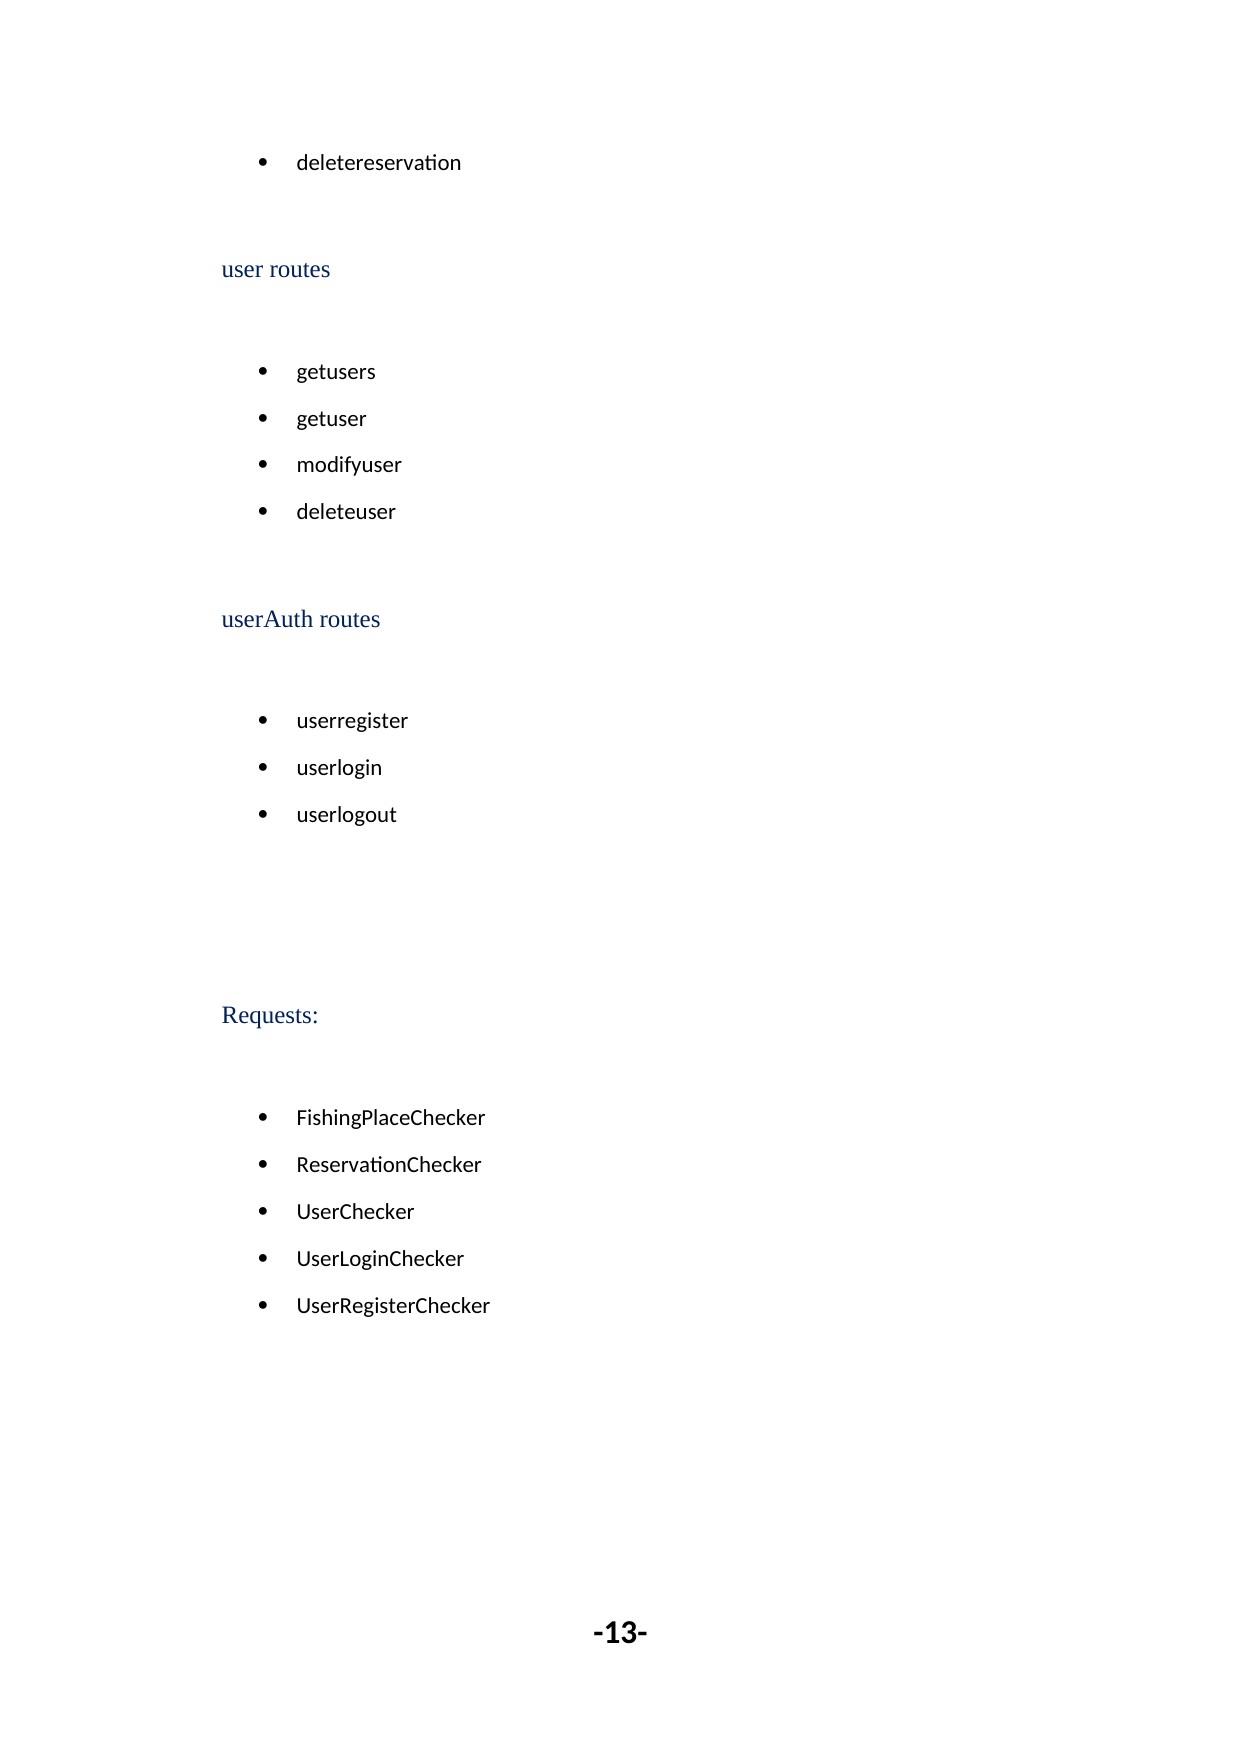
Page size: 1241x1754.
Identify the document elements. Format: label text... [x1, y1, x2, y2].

list UserRegisterChecker [259, 1291, 1093, 1319]
list getuser [259, 404, 1093, 432]
text Requests: [221, 1000, 1093, 1029]
list userlogout [259, 800, 1093, 828]
list FishingPlaceChecker [259, 1103, 1093, 1131]
list modifyuser [259, 451, 1093, 478]
list UserLoginChecker [259, 1244, 1093, 1272]
list deletereservation [259, 148, 1093, 176]
list getusers [259, 357, 1093, 385]
list UserChecker [259, 1197, 1093, 1225]
text userAuth routes [221, 604, 1093, 632]
list deleteuser [259, 497, 1093, 525]
list ReservationChecker [259, 1150, 1093, 1178]
list userlogin [259, 753, 1093, 781]
list userregister [259, 707, 1093, 734]
text user routes [221, 254, 1093, 283]
